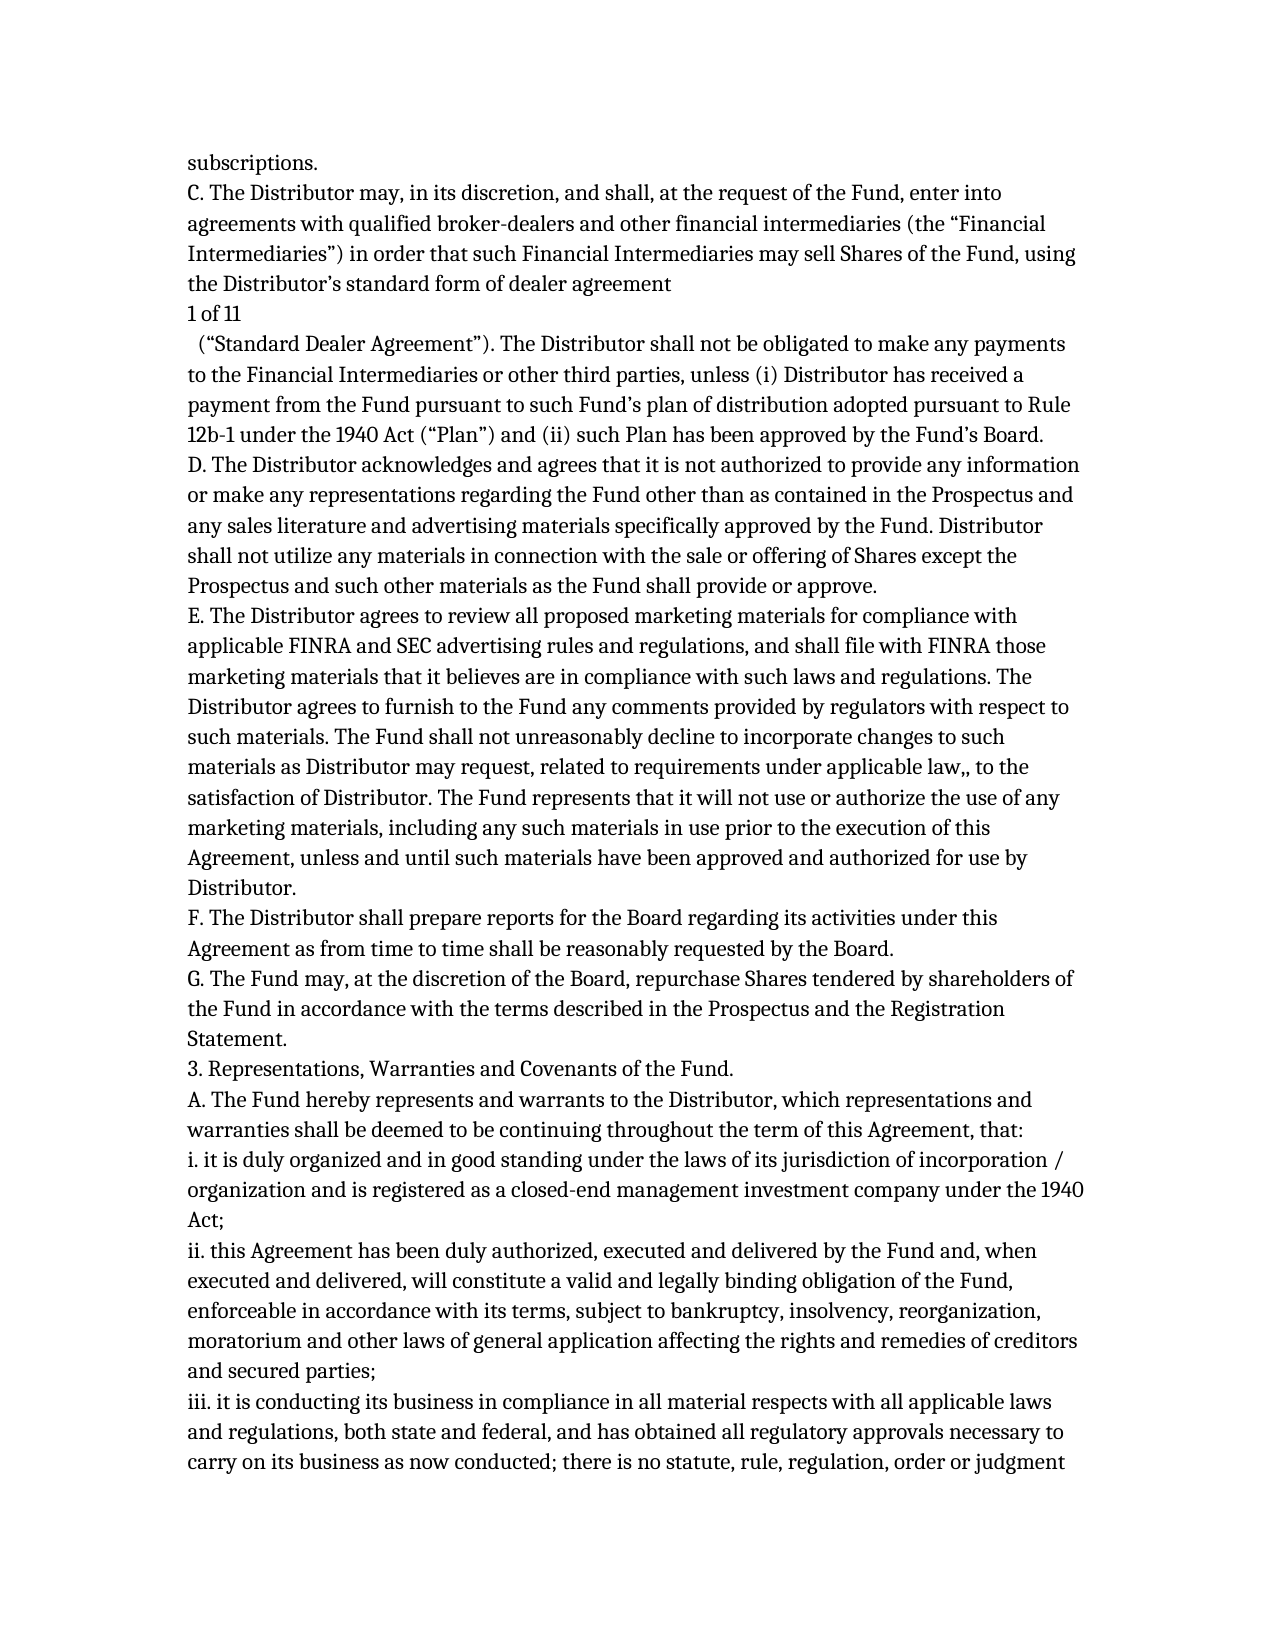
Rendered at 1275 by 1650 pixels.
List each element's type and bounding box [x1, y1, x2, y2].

text [187, 150, 1087, 1475]
